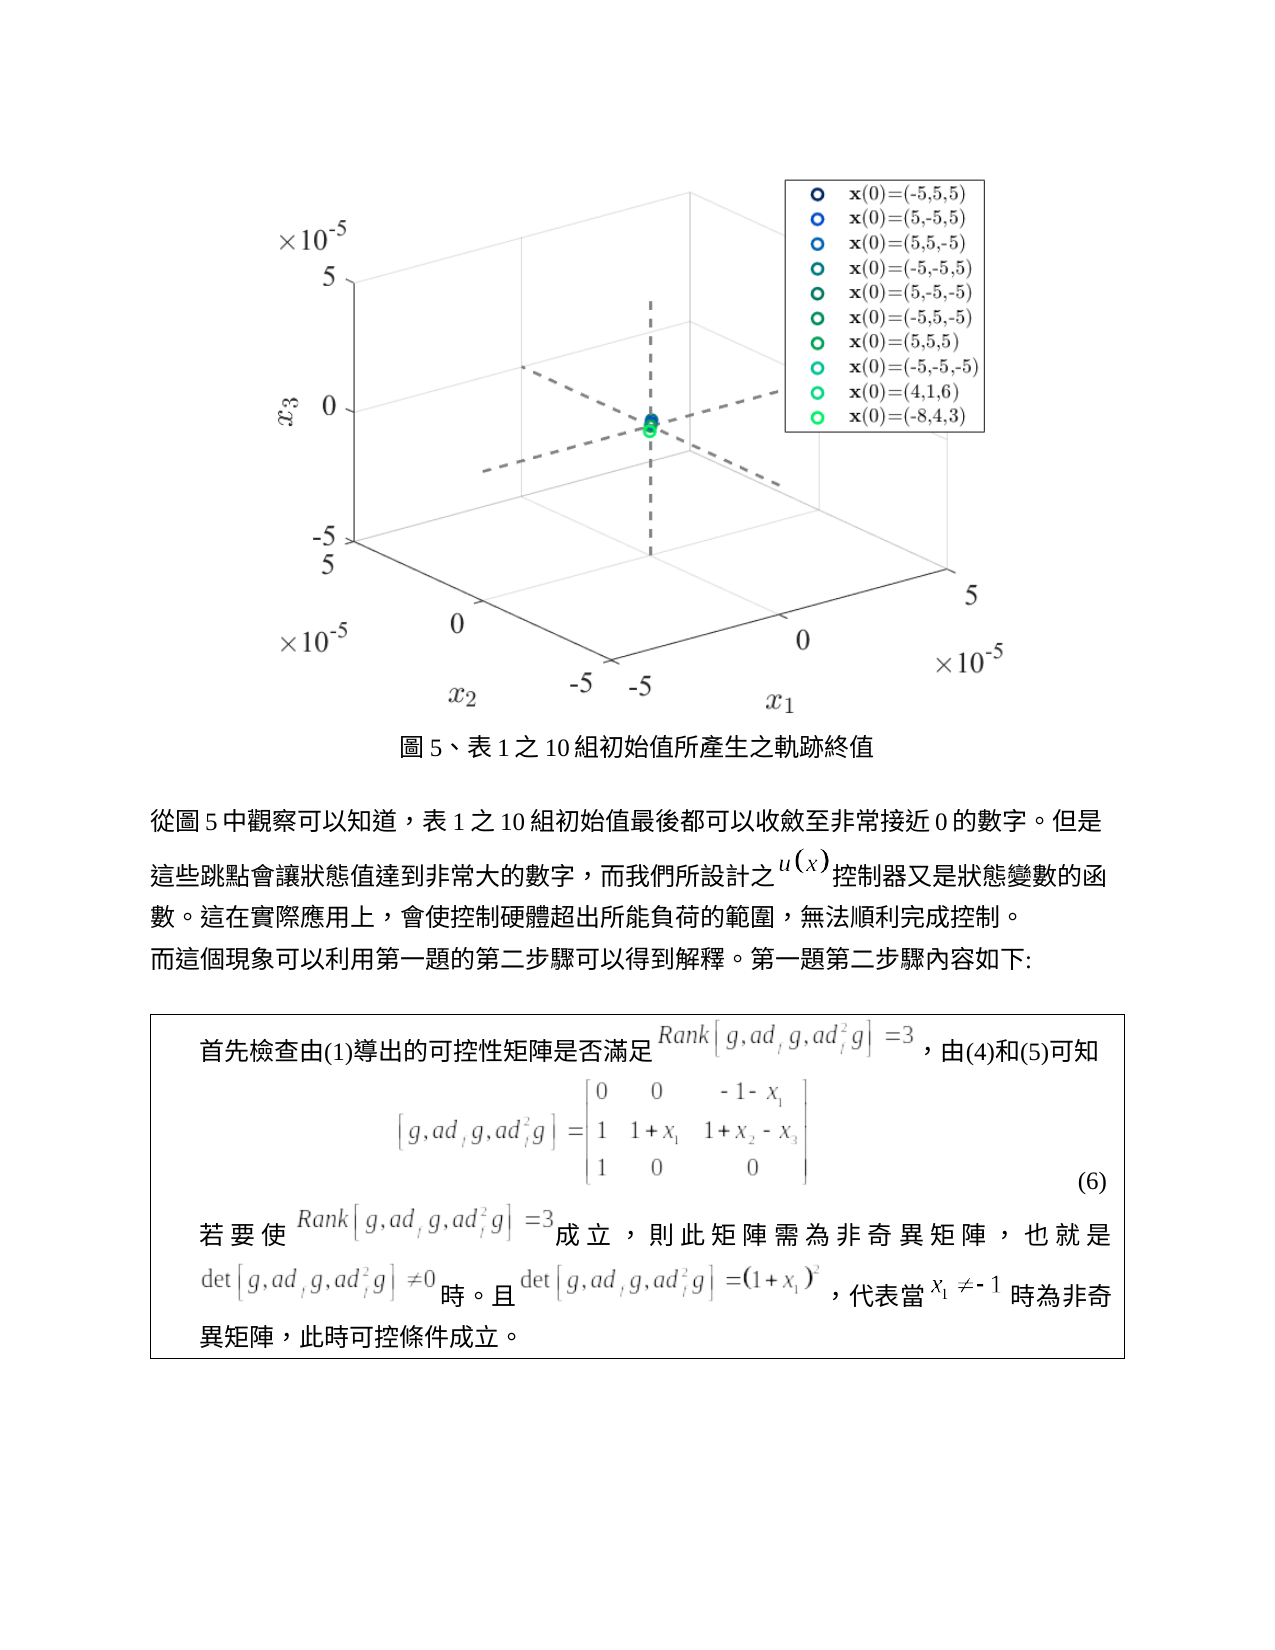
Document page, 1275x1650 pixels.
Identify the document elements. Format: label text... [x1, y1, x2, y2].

table_header [150, 150, 1124, 728]
text 而這個現象可以利用第一題的第二步驟可以得到解釋。第一題第二步驟內容如下: [150, 939, 1125, 976]
table_header 首先檢查由(1)導出的可控性矩陣是否滿足，由(4)和(5)可知 (6) 若要使成立，則此矩陣需為非奇異矩陣，也就是時。且，代表當 時為非奇異矩陣，此時可控條件成立。 [151, 1015, 1124, 1358]
table_cell 圖5、表1之10組初始值所產生之軌跡終值 [150, 728, 1124, 768]
picture [254, 150, 1020, 724]
text 從圖5中觀察可以知道，表1之10組初始值最後都可以收斂至非常接近0的數字。但是這些跳點會讓狀態值達到非常大的數字，而我們所設計之控制器又是狀態變數的函數。這在實際應用上，會使控制硬體超出所能負荷的範圍，無法順利完成控制。 [150, 801, 1125, 934]
